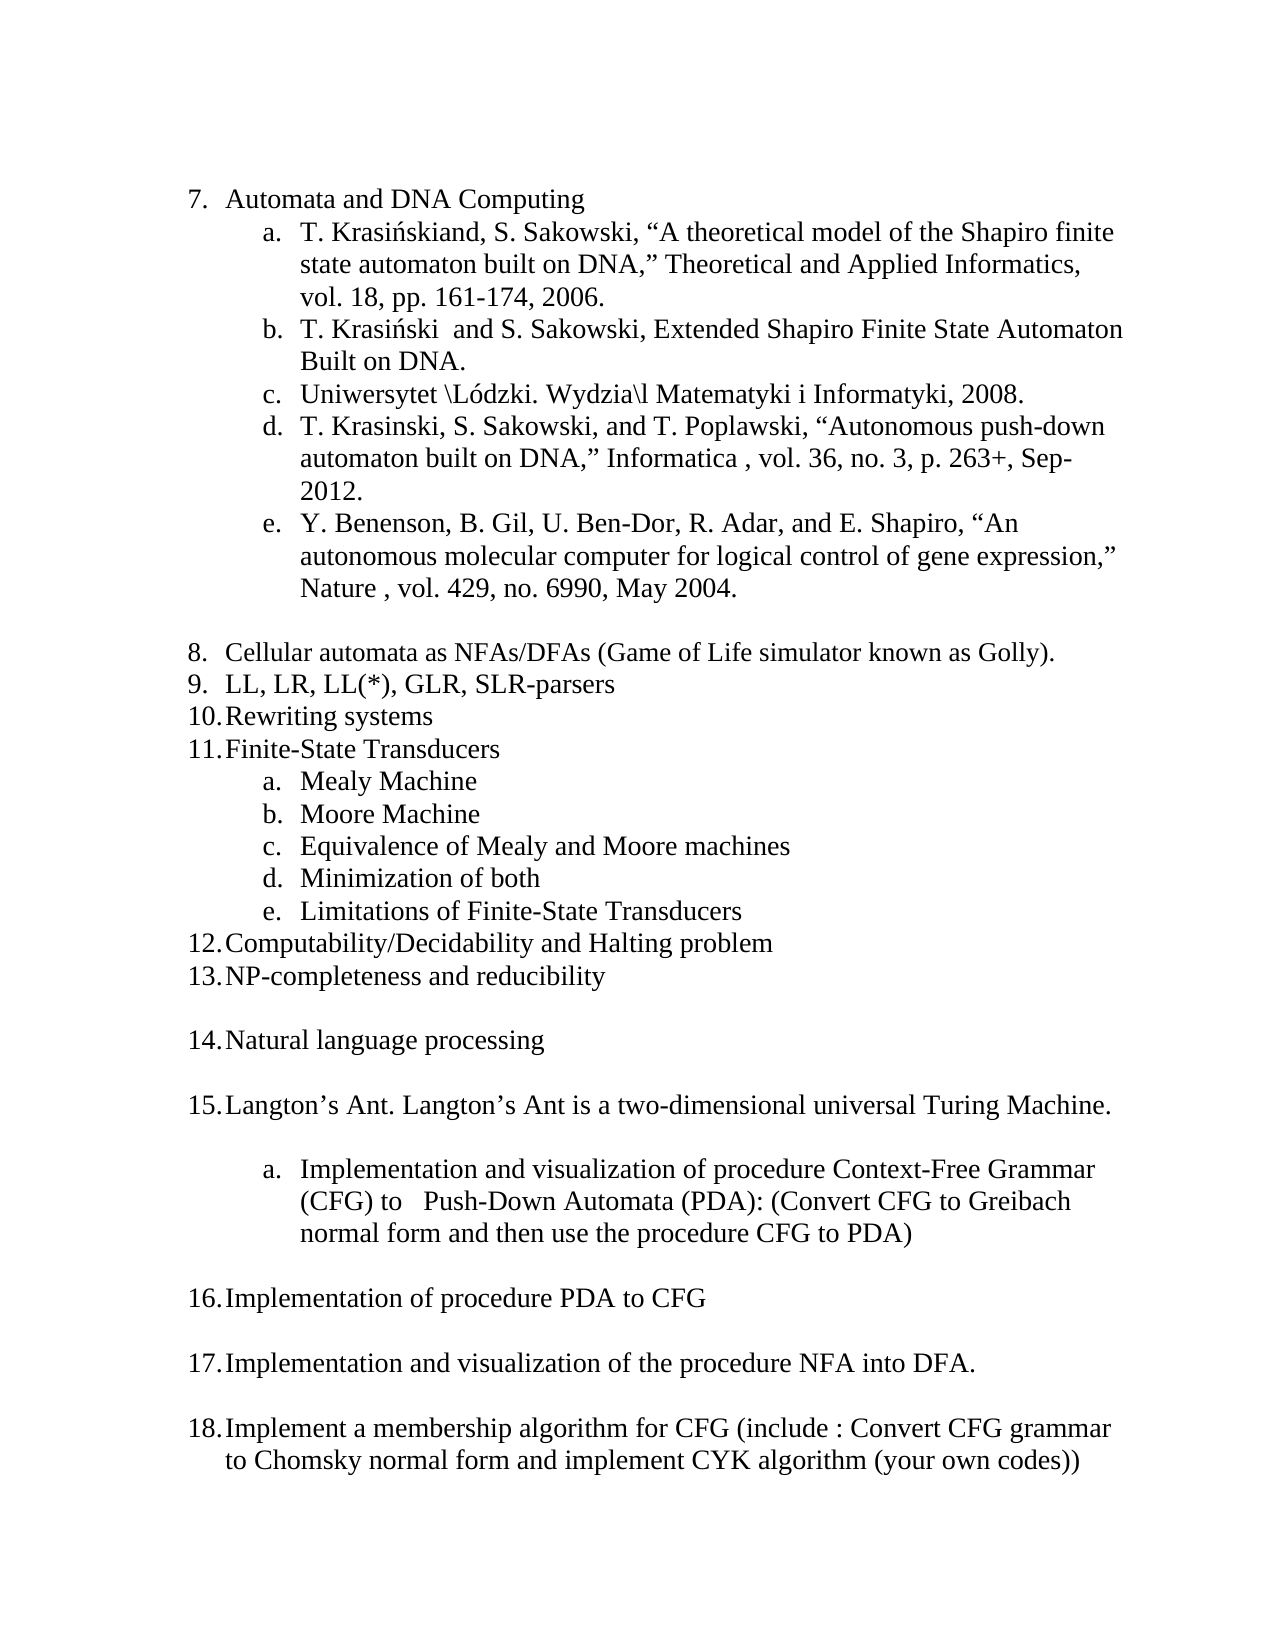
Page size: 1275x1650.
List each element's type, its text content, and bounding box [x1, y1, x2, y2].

list Y. Benenson, B. Gil, U. Ben-Dor, R. Adar, and E. Shapiro, “An autonomous molecular computer for logical control of gene expression,” Nature , vol. 429, no. 6990, May 2004. [262, 506, 1125, 603]
list Natural language processing [187, 1023, 1125, 1056]
list Uniwersytet \Lódzki. Wydzia\l Matematyki i Informatyki, 2008. [262, 377, 1125, 409]
list Mealy Machine [262, 764, 1125, 797]
list Equivalence of Mealy and Moore machines [262, 829, 1125, 861]
list Implement a membership algorithm for CFG (include : Convert CFG grammar to Chomsky normal form and implement CYK algorithm (your own codes)) [187, 1411, 1125, 1476]
list T. Krasiński and S. Sakowski, Extended Shapiro Finite State Automaton Built on DNA. [262, 312, 1125, 377]
list Implementation and visualization of the procedure NFA into DFA. [187, 1346, 1125, 1378]
list Computability/Decidability and Halting problem [187, 926, 1125, 959]
list Automata and DNA Computing [187, 182, 1125, 215]
list Cellular automata as NFAs/DFAs (Game of Life simulator known as Golly). [187, 636, 1125, 667]
list Limitations of Finite-State Transducers [262, 894, 1125, 926]
list T. Krasińskiand, S. Sakowski, “A theoretical model of the Shapiro finite state automaton built on DNA,” Theoretical and Applied Informatics, vol. 18, pp. 161-174, 2006. [262, 215, 1125, 312]
list Implementation of procedure PDA to CFG [187, 1281, 1125, 1314]
list Implementation and visualization of procedure Context-Free Grammar (CFG) to Push-Down Automata (PDA): (Convert CFG to Greibach normal form and then use the procedure CFG to PDA) [262, 1152, 1125, 1249]
list Minimization of both [262, 861, 1125, 894]
list Moore Machine [262, 797, 1125, 829]
list LL, LR, LL(*), GLR, SLR-parsers [187, 667, 1125, 699]
list Langton’s Ant. Langton’s Ant is a two-dimensional universal Turing Machine. [187, 1088, 1125, 1121]
list Finite-State Transducers [187, 732, 1125, 764]
list T. Krasinski, S. Sakowski, and T. Poplawski, “Autonomous push-down automaton built on DNA,” Informatica , vol. 36, no. 3, p. 263+, Sep-2012. [262, 409, 1125, 506]
list Rewriting systems [187, 699, 1125, 732]
list NP-completeness and reducibility [187, 959, 1125, 991]
